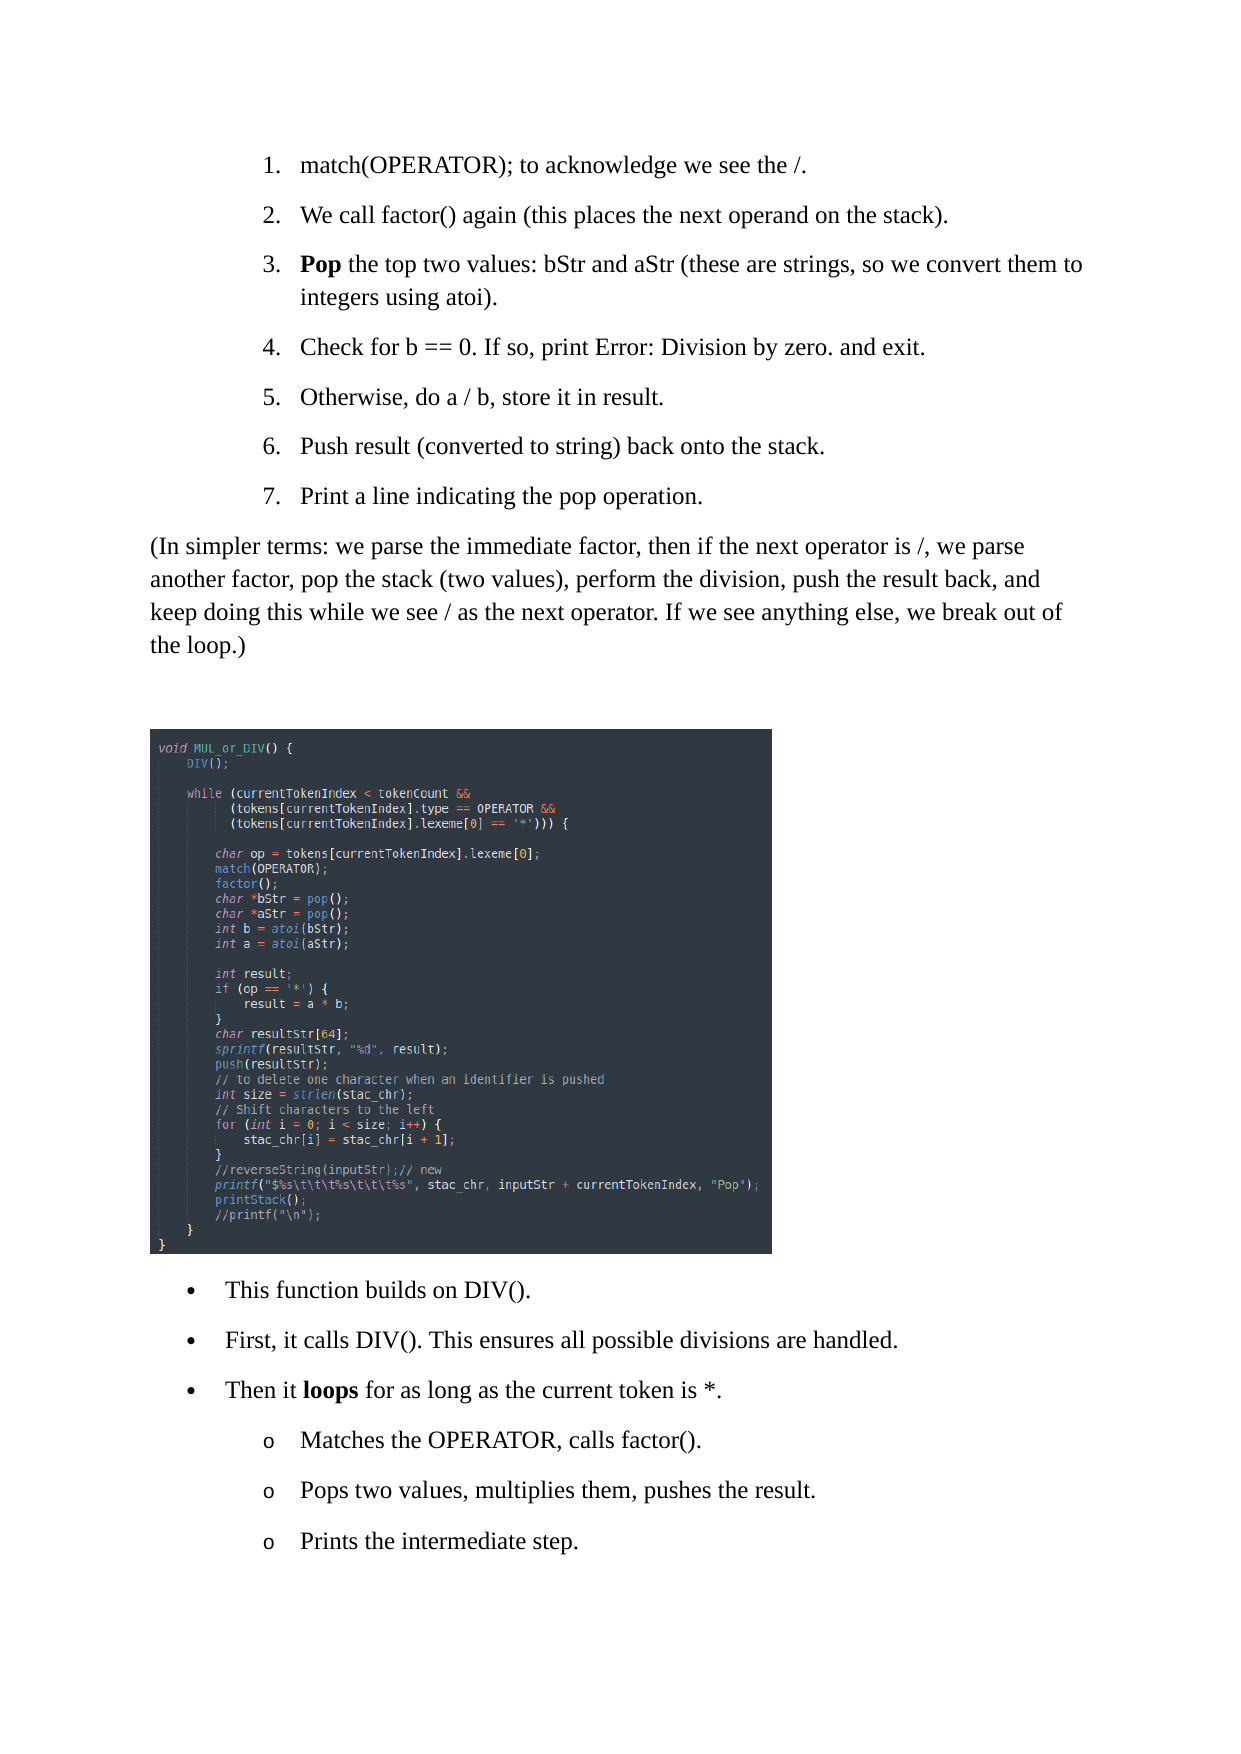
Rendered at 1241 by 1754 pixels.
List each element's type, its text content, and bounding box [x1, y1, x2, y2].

list First, it calls DIV(). This ensures all possible divisions are handled. [187, 1325, 1090, 1354]
list We call factor() again (this places the next operand on the stack). [262, 200, 1090, 228]
list This function builds on DIV(). [187, 1276, 1090, 1304]
list Pops two values, multiplies them, pushes the result. [262, 1475, 1090, 1505]
list Print a line indicating the pop operation. [262, 481, 1090, 510]
picture [150, 729, 772, 1254]
list Matches the OPERATOR, calls factor(). [262, 1425, 1090, 1454]
list Check for b == 0. If so, print Error: Division by zero. and exit. [262, 332, 1090, 361]
list Otherwise, do a / b, store it in result. [262, 382, 1090, 411]
list Push result (converted to string) back onto the stack. [262, 431, 1090, 460]
text (In simpler terms: we parse the immediate factor, then if the next operator is /, we parse another factor, pop the stack (two values), perform the division, push the result back, and keep doing this while we see / as the next operator. If we see anything else, we break out of the loop.) [150, 531, 1090, 659]
list Pop the top two values: bStr and aStr (these are strings, so we convert them to integers using atoi). [262, 249, 1090, 311]
list Then it loops for as long as the current token is *. [187, 1375, 1090, 1404]
list Prints the intermediate step. [262, 1526, 1090, 1556]
list match(OPERATOR); to acknowledge we see the /. [262, 150, 1090, 179]
